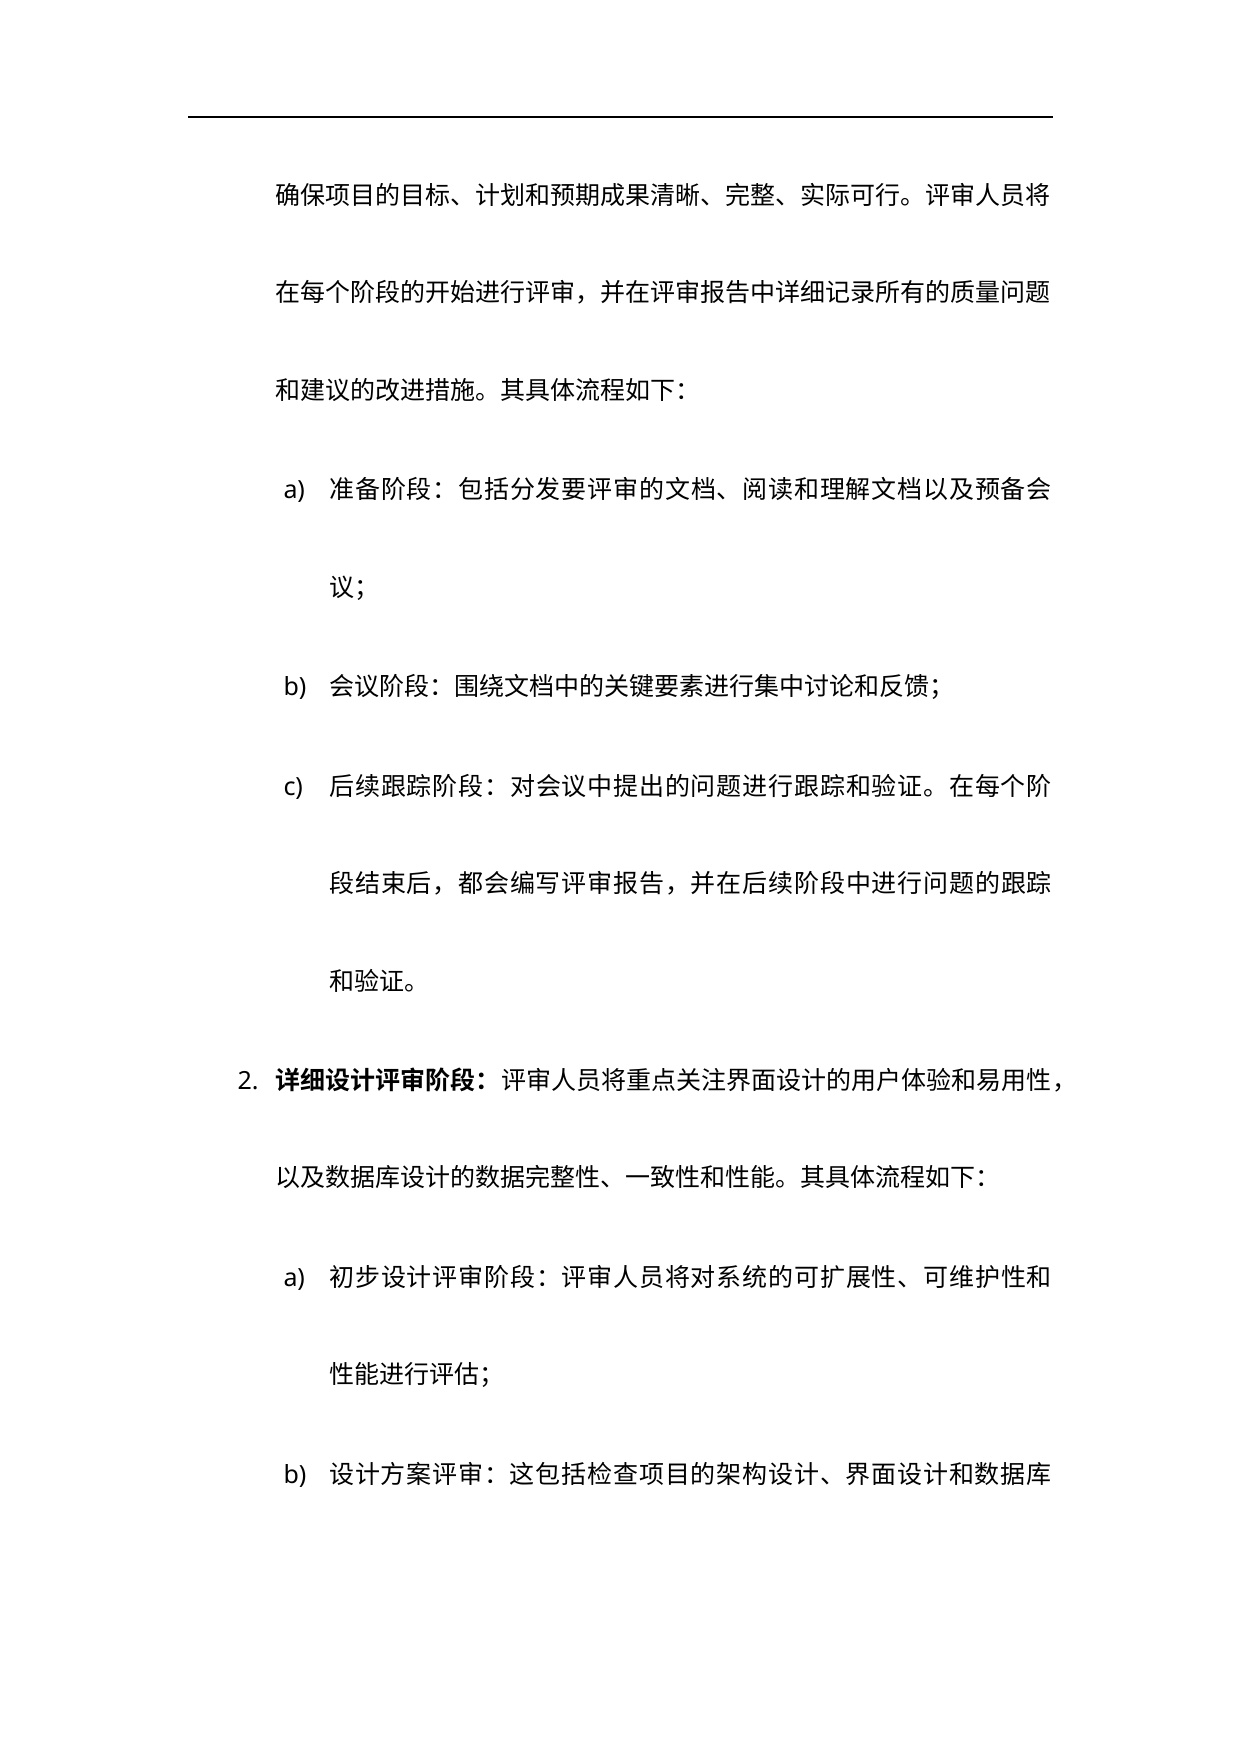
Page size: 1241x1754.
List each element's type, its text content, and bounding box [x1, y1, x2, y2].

list 准备阶段：包括分发要评审的文档、阅读和理解文档以及预备会议； [283, 455, 1053, 618]
list 后续跟踪阶段：对会议中提出的问题进行跟踪和验证。在每个阶段结束后，都会编写评审报告，并在后续阶段中进行问题的跟踪和验证。 [283, 752, 1053, 1012]
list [283, 1440, 1053, 1505]
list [237, 161, 1053, 421]
list 详细设计评审阶段：评审人员将重点关注界面设计的用户体验和易用性，以及数据库设计的数据完整性、一致性和性能。其具体流程如下： [237, 1046, 1053, 1208]
list 会议阶段：围绕文档中的关键要素进行集中讨论和反馈； [283, 652, 1053, 717]
list 初步设计评审阶段：评审人员将对系统的可扩展性、可维护性和性能进行评估； [283, 1243, 1053, 1405]
